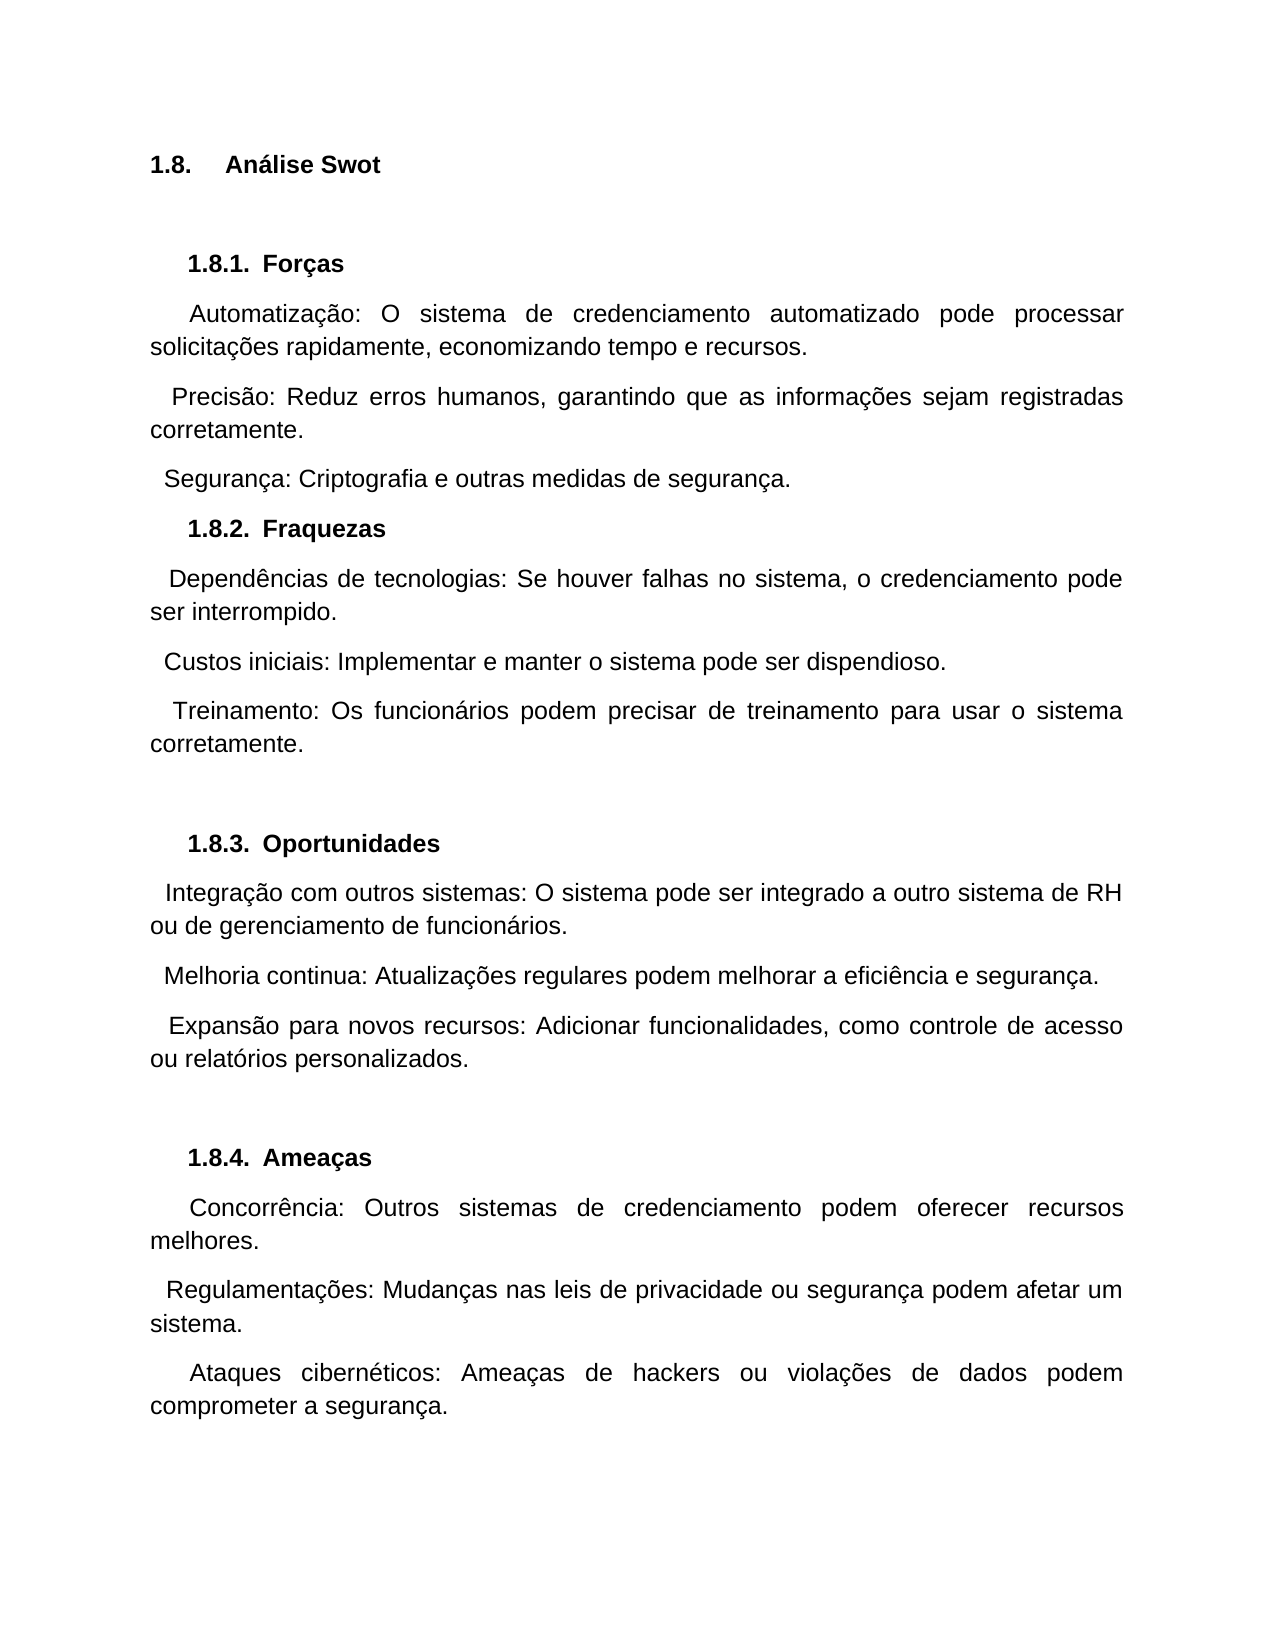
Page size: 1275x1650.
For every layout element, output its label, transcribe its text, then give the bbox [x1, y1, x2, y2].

text Melhoria continua: Atualizações regulares podem melhorar a eficiência e segurança. [150, 961, 1125, 990]
list Oportunidades [187, 829, 1125, 857]
text Dependências de tecnologias: Se houver falhas no sistema, o credenciamento pode ser interrompido. [150, 564, 1125, 626]
list Forças [187, 249, 1125, 278]
text Integração com outros sistemas: O sistema pode ser integrado a outro sistema de RH ou de gerenciamento de funcionários. [150, 878, 1125, 940]
text Custos iniciais: Implementar e manter o sistema pode ser dispendioso. [150, 647, 1125, 675]
list Ameaças [187, 1143, 1125, 1172]
text Expansão para novos recursos: Adicionar funcionalidades, como controle de acesso ou relatórios personalizados. [150, 1011, 1125, 1072]
text Concorrência: Outros sistemas de credenciamento podem oferecer recursos melhores. [150, 1193, 1125, 1254]
list Análise Swot [150, 150, 1125, 179]
text Automatização: O sistema de credenciamento automatizado pode processar solicitações rapidamente, economizando tempo e recursos. [150, 299, 1125, 361]
text Segurança: Criptografia e outras medidas de segurança. [150, 464, 1125, 493]
text Ataques cibernéticos: Ameaças de hackers ou violações de dados podem comprometer a segurança. [150, 1358, 1125, 1420]
text Regulamentações: Mudanças nas leis de privacidade ou segurança podem afetar um sistema. [150, 1276, 1125, 1337]
text Treinamento: Os funcionários podem precisar de treinamento para usar o sistema corretamente. [150, 696, 1125, 758]
list Fraquezas [187, 514, 1125, 543]
text Precisão: Reduz erros humanos, garantindo que as informações sejam registradas corretamente. [150, 382, 1125, 443]
